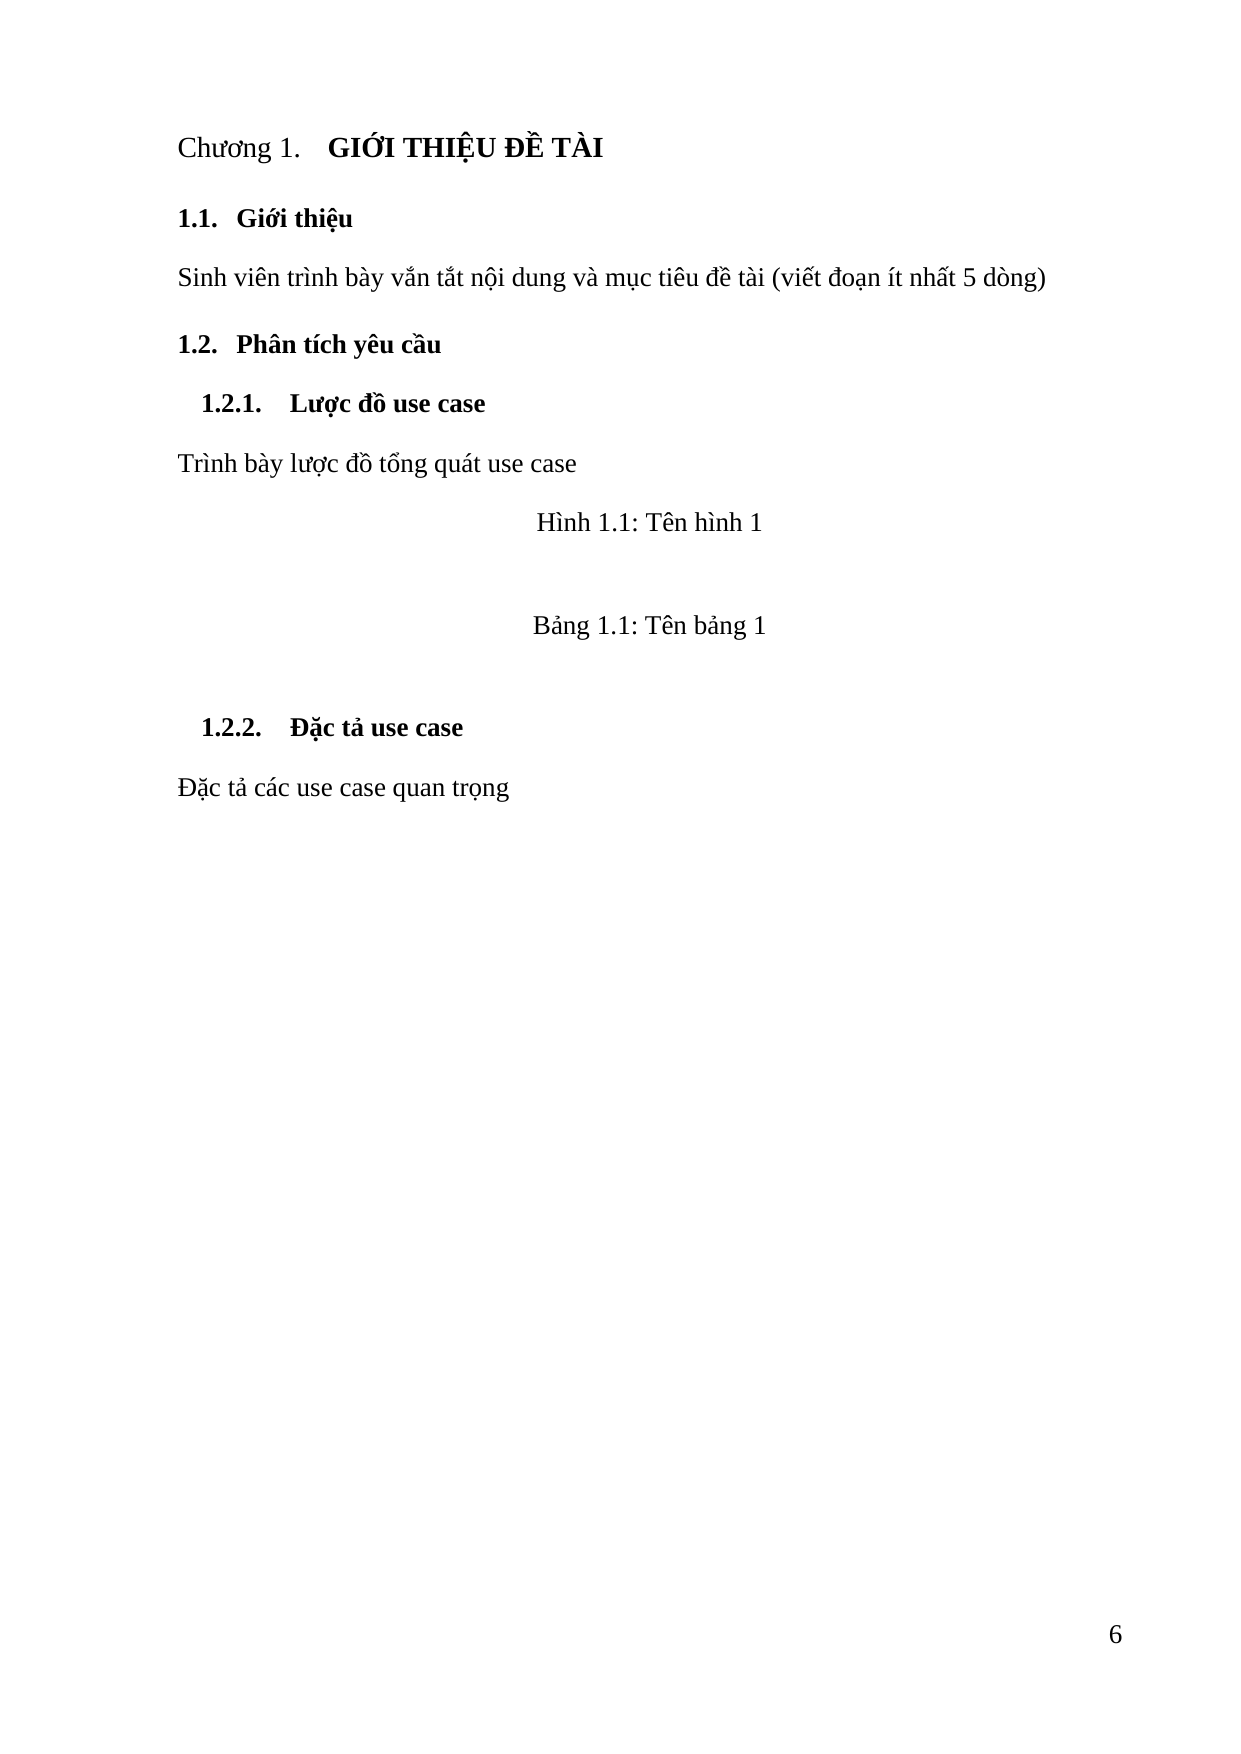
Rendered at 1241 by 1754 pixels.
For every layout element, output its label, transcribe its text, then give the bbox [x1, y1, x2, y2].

text Trình bày lược đồ tổng quát use case [177, 447, 1122, 478]
text Bảng 1.1: Tên bảng 1 [177, 609, 1122, 640]
text Sinh viên trình bày vắn tắt nội dung và mục tiêu đề tài (viết đoạn ít nhất 5 dòng) [177, 261, 1122, 292]
subtitle Đặc tả use case [201, 712, 1122, 743]
subtitle GIỚI THIỆU ĐỀ TÀI [177, 131, 1122, 164]
text Hình 1.1: Tên hình 1 [177, 506, 1122, 537]
text Đặc tả các use case quan trọng [177, 771, 1122, 802]
subtitle Phân tích yêu cầu [177, 328, 1122, 359]
subtitle Giới thiệu [177, 202, 1122, 233]
subtitle Lược đồ use case [201, 388, 1122, 419]
